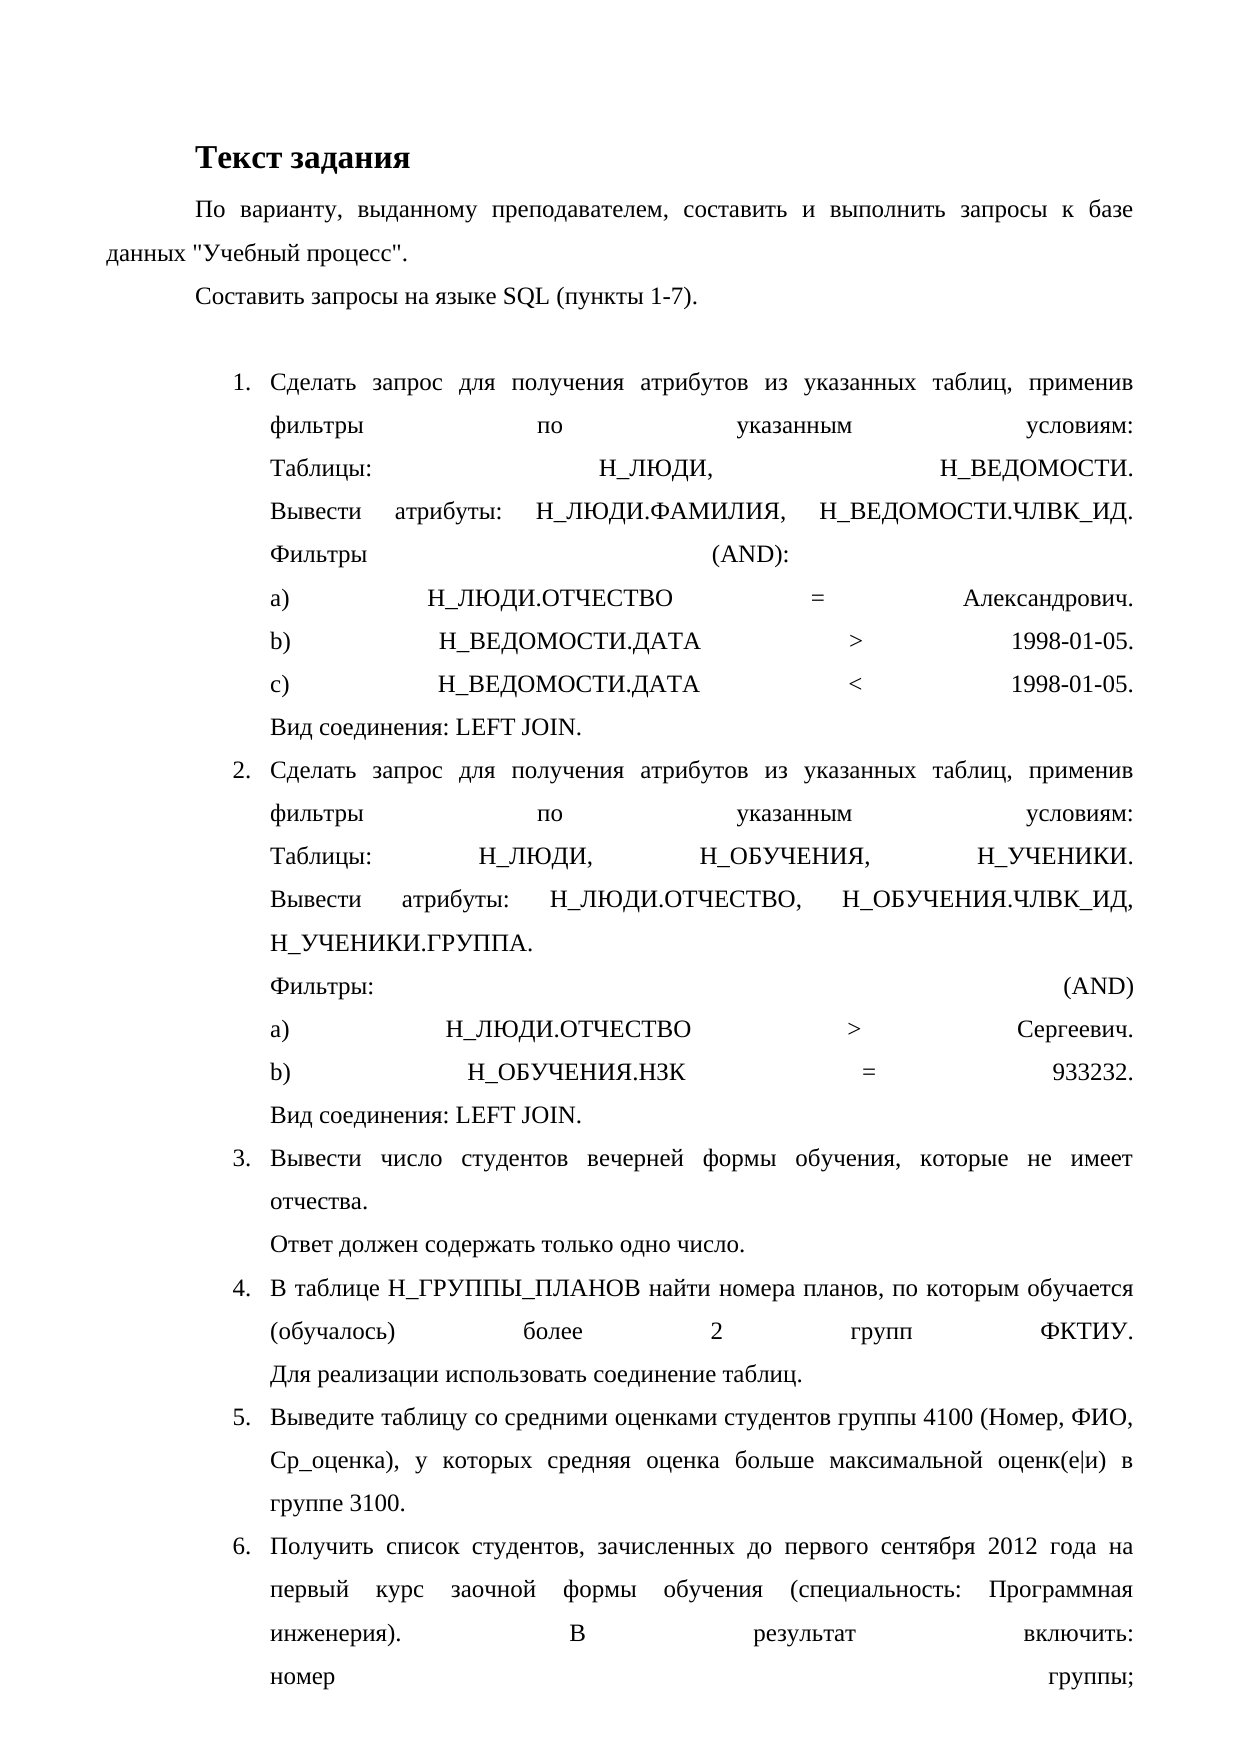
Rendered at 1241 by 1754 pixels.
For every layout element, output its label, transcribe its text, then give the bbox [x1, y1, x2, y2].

text По варианту, выданному преподавателем, составить и выполнить запросы к базе данных "Учебный процесс". [106, 194, 1134, 266]
list Выведите таблицу со средними оценками студентов группы 4100 (Номер, ФИО, Ср_оценка), у которых средняя оценка больше максимальной оценк(е|и) в группе 3100. [232, 1402, 1134, 1517]
list Сделать запрос для получения атрибутов из указанных таблиц, применив фильтры по указанным условиям: Таблицы: Н_ЛЮДИ, Н_ВЕДОМОСТИ. Вывести атрибуты: Н_ЛЮДИ.ФАМИЛИЯ, Н_ВЕДОМОСТИ.ЧЛВК_ИД. Фильтры (AND): a) Н_ЛЮДИ.ОТЧЕСТВО = Александрович. b) Н_ВЕДОМОСТИ.ДАТА > 1998-01-05. c) Н_ВЕДОМОСТИ.ДАТА < 1998-01-05. Вид соединения: LEFT JOIN. [232, 367, 1134, 741]
subtitle Текст задания [106, 137, 1134, 175]
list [232, 1531, 1134, 1689]
list Вывести число студентов вечерней формы обучения, которые не имеет отчества. Ответ должен содержать только одно число. [232, 1143, 1134, 1258]
text Составить запросы на языке SQL (пункты 1-7). [106, 281, 1134, 309]
list В таблице Н_ГРУППЫ_ПЛАНОВ найти номера планов, по которым обучается (обучалось) более 2 групп ФКТИУ. Для реализации использовать соединение таблиц. [232, 1273, 1134, 1388]
list Сделать запрос для получения атрибутов из указанных таблиц, применив фильтры по указанным условиям: Таблицы: Н_ЛЮДИ, Н_ОБУЧЕНИЯ, Н_УЧЕНИКИ. Вывести атрибуты: Н_ЛЮДИ.ОТЧЕСТВО, Н_ОБУЧЕНИЯ.ЧЛВК_ИД, Н_УЧЕНИКИ.ГРУППА. Фильтры: (AND) a) Н_ЛЮДИ.ОТЧЕСТВО > Сергеевич. b) Н_ОБУЧЕНИЯ.НЗК = 933232. Вид соединения: LEFT JOIN. [232, 755, 1134, 1129]
